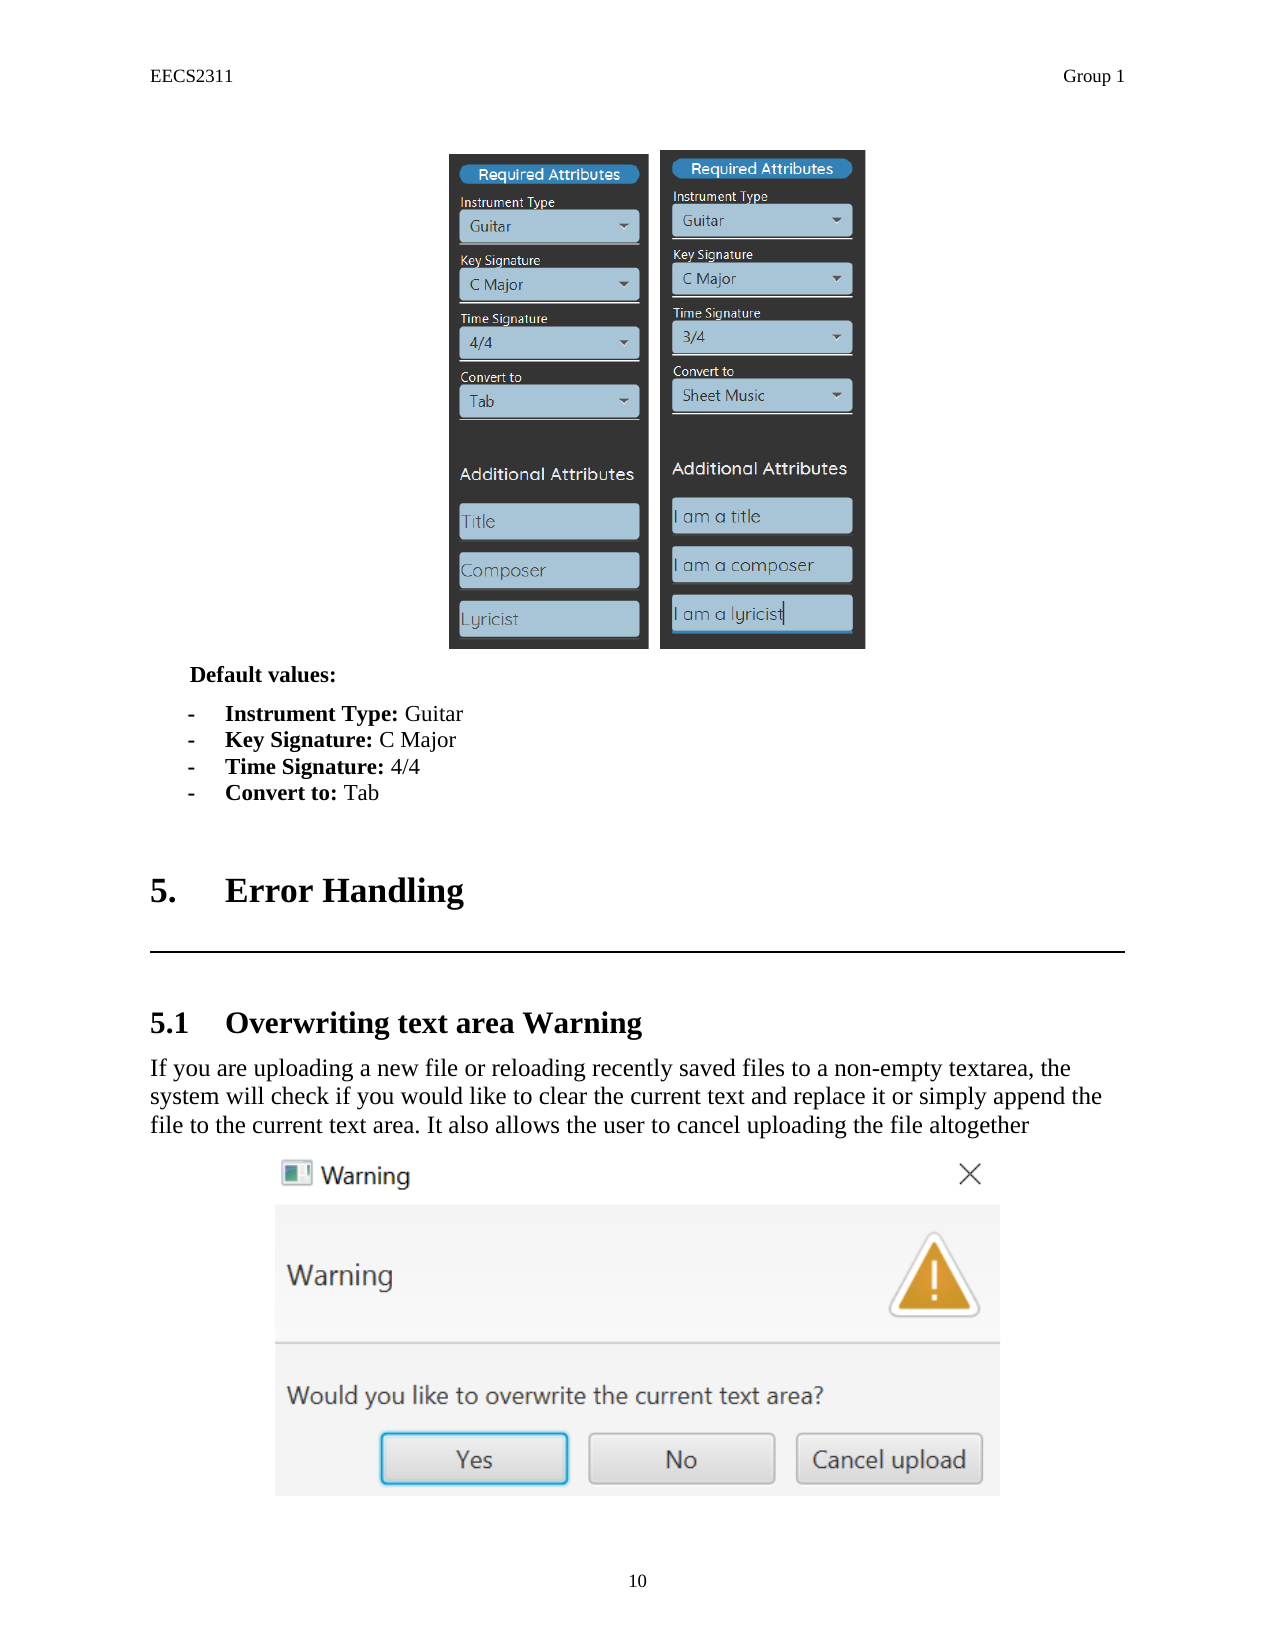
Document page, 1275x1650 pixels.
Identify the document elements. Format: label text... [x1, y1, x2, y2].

picture [275, 1151, 1001, 1496]
picture [660, 150, 866, 649]
subtitle 5. Error Handling [150, 869, 1125, 910]
picture [449, 154, 649, 649]
list Time Signature: 4/4 [187, 753, 1125, 779]
text 5.1 Overwriting text area Warning [150, 1004, 1125, 1040]
text Default values: [189, 661, 1125, 688]
list Key Signature: C Major [187, 727, 1125, 753]
list Instrument Type: Guitar [187, 700, 1125, 727]
list Convert to: Tab [187, 779, 1125, 806]
text If you are uploading a new file or reloading recently saved files to a non-empty textarea, the system will check if you would like to clear the current text and replace it or simply append the file to the current text area. It also allows the user to cancel uploading the file altogether [150, 1053, 1125, 1139]
